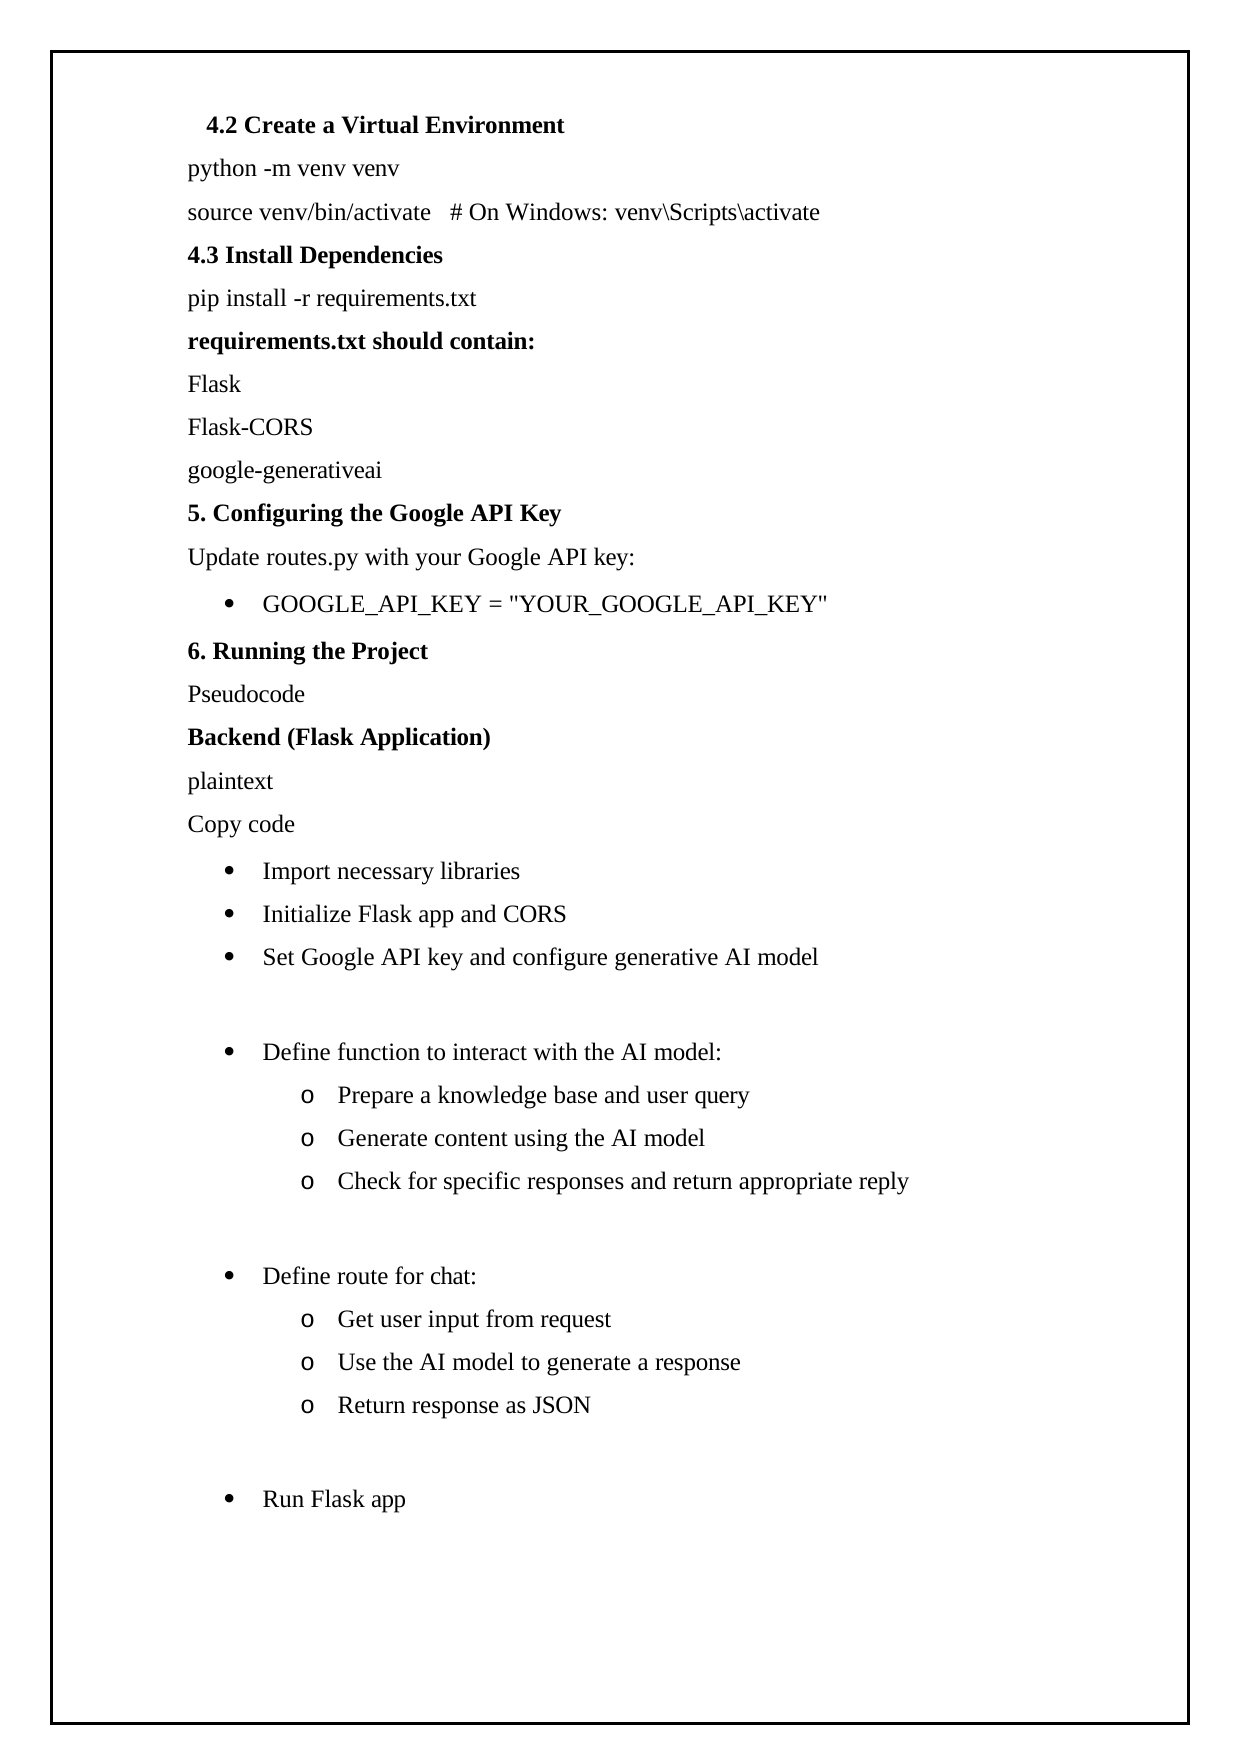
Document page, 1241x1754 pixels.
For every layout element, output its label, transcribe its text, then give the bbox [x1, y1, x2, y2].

text python -m venv venv [187, 153, 1101, 182]
list Get user input from request [300, 1304, 1101, 1334]
list Use the AI model to generate a response [300, 1347, 1101, 1377]
text Pseudocode [187, 679, 1101, 708]
text Update routes.py with your Google API key: [187, 542, 1101, 571]
list Define route for chat: [225, 1261, 1101, 1289]
list GOOGLE_API_KEY = "YOUR_GOOGLE_API_KEY" [225, 589, 1101, 618]
subtitle requirements.txt should contain: [187, 326, 1101, 355]
subtitle Configuring the Google API Key [187, 498, 1101, 527]
list Set Google API key and configure generative AI model [225, 942, 1101, 971]
list Run Flask app [225, 1484, 1101, 1513]
list Check for specific responses and return appropriate reply [300, 1166, 1101, 1197]
list Return response as JSON [300, 1390, 1101, 1421]
list Import necessary libraries [225, 856, 1101, 885]
text Flask-CORS google-generativeai [187, 412, 386, 484]
text source venv/bin/activate # On Windows: venv\Scripts\activate [187, 197, 1101, 226]
list Prepare a knowledge base and user query [300, 1080, 1101, 1111]
list Initialize Flask app and CORS [225, 899, 1101, 928]
subtitle Running the Project [187, 636, 1101, 665]
list Define function to interact with the AI model: [225, 1037, 1101, 1066]
subtitle Backend (Flask Application) [187, 722, 1101, 751]
list Generate content using the AI model [300, 1123, 1101, 1153]
subtitle Create a Virtual Environment [206, 110, 1101, 139]
text plaintext Copy code [187, 766, 325, 838]
text Flask [187, 369, 1101, 398]
subtitle Install Dependencies [187, 240, 1101, 268]
text pip install -r requirements.txt [187, 283, 1101, 312]
